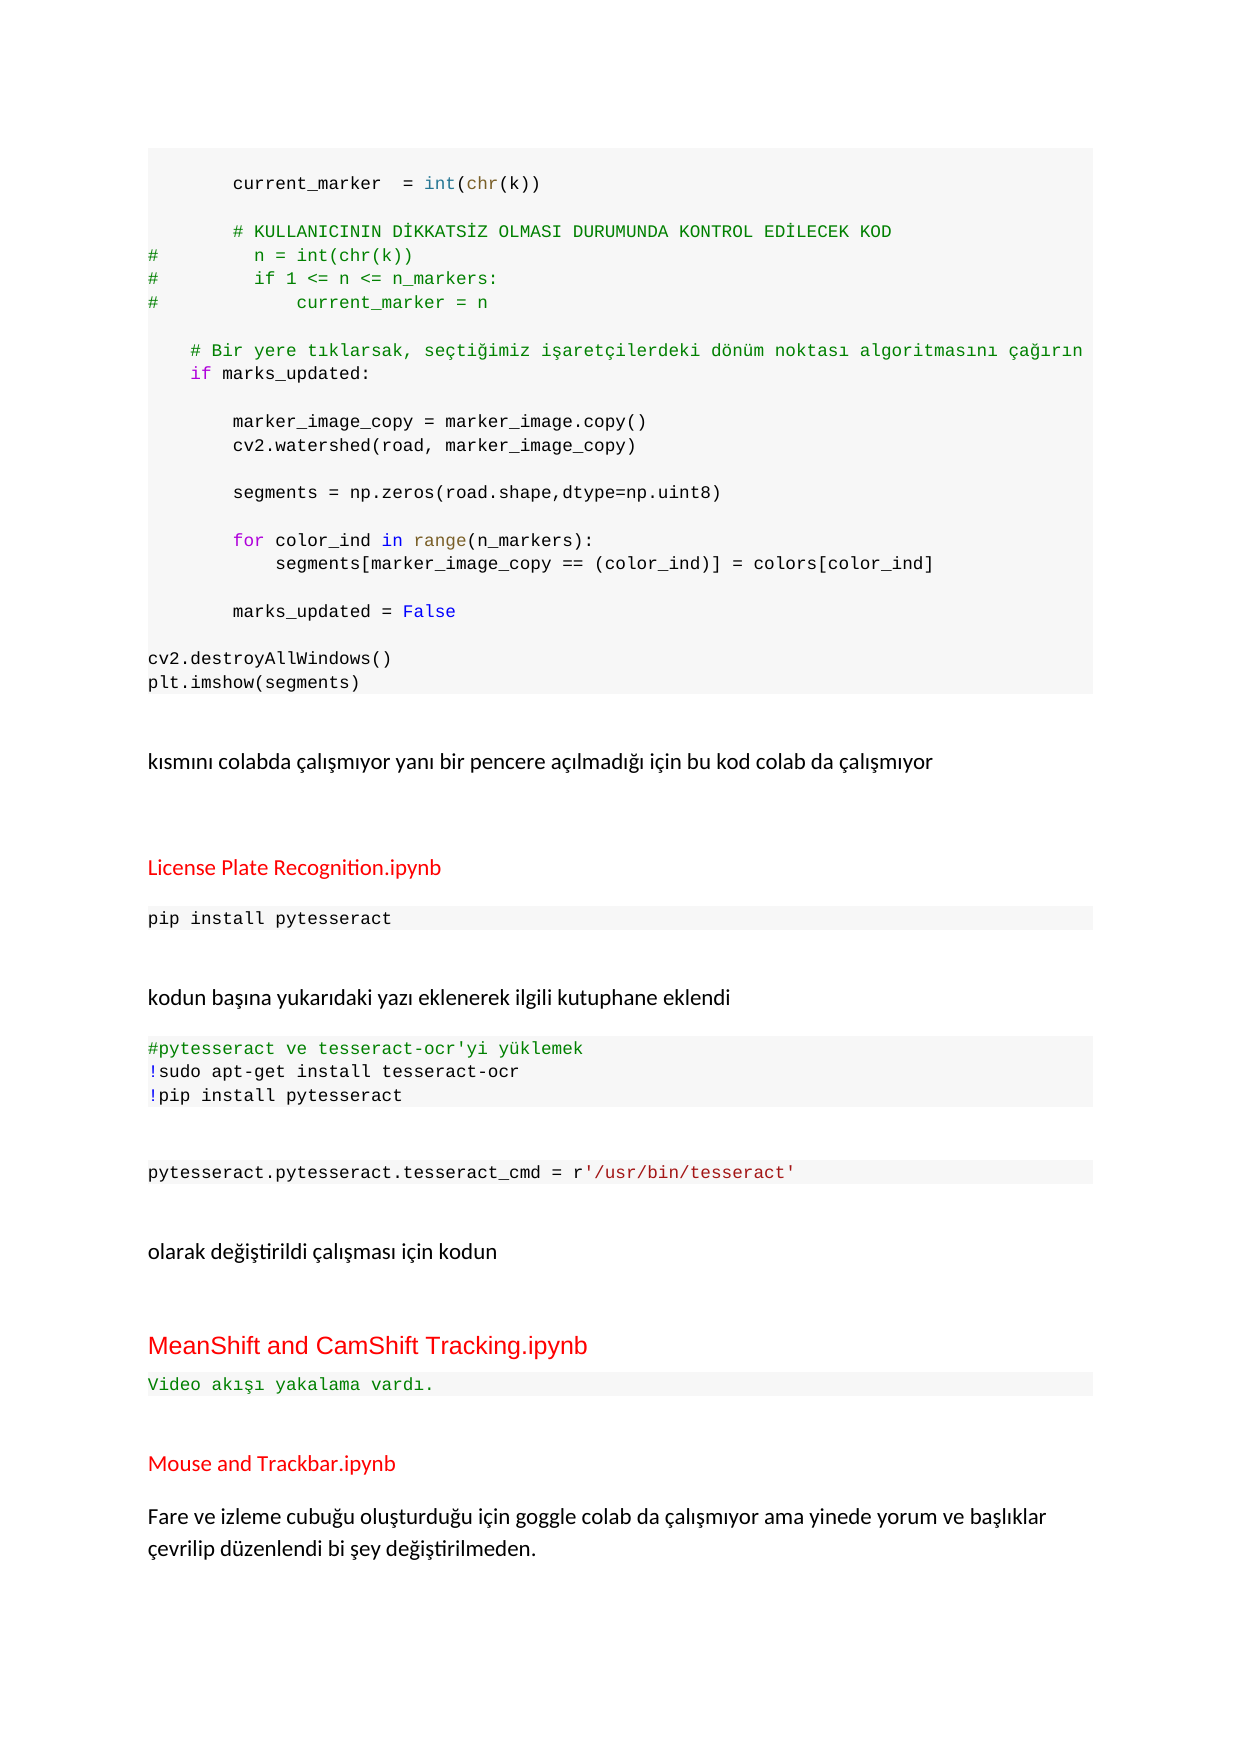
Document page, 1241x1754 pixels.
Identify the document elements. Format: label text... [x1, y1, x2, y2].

text pip install pytesseract [148, 906, 1093, 930]
text kısmını colabda çalışmıyor yanı bir pencere açılmadığı için bu kod colab da çalışmıyor [148, 747, 1093, 775]
text if marks_updated: [148, 361, 1093, 385]
text #pytesseract ve tesseract-ocr'yi yüklemek [148, 1036, 1093, 1059]
text pytesseract.pytesseract.tesseract_cmd = r'/usr/bin/tesseract' [148, 1160, 1093, 1184]
text olarak değiştirildi çalışması için kodun [148, 1237, 1093, 1265]
text plt.imshow(segments) [148, 670, 1093, 694]
text Fare ve izleme cubuğu oluşturduğu için goggle colab da çalışmıyor ama yinede yorum ve başlıklar çevrilip düzenlendi bi şey değiştirilmeden. [148, 1502, 1093, 1562]
text cv2.watershed(road, marker_image_copy) [148, 433, 1093, 456]
text # Bir yere tıklarsak, seçtiğimiz işaretçilerdeki dönüm noktası algoritmasını çağırın [148, 338, 1093, 361]
text !sudo apt-get install tesseract-ocr [148, 1059, 1093, 1083]
text marker_image_copy = marker_image.copy() [148, 409, 1093, 433]
text segments = np.zeros(road.shape,dtype=np.uint8) [148, 480, 1093, 504]
text segments[marker_image_copy == (color_ind)] = colors[color_ind] [148, 551, 1093, 575]
text # if 1 <= n <= n_markers: [148, 266, 1093, 290]
text cv2.destroyAllWindows() [148, 646, 1093, 670]
text # current_marker = n [148, 290, 1093, 314]
text !pip install pytesseract [148, 1083, 1093, 1107]
text kodun başına yukarıdaki yazı eklenerek ilgili kutuphane eklendi [148, 983, 1093, 1011]
text for color_ind in range(n_markers): [148, 528, 1093, 551]
text # KULLANICININ DİKKATSİZ OLMASI DURUMUNDA KONTROL EDİLECEK KOD [148, 219, 1093, 243]
text current_marker = int(chr(k)) [148, 171, 1093, 195]
text marks_updated = False [148, 599, 1093, 623]
text Video akışı yakalama vardı. [148, 1372, 1093, 1396]
text Mouse and Trackbar.ipynb [148, 1449, 1093, 1477]
text License Plate Recognition.ipynb [148, 853, 1093, 881]
text # n = int(chr(k)) [148, 243, 1093, 266]
subtitle MeanShift and CamShift Tracking.ipynb [148, 1331, 1093, 1360]
